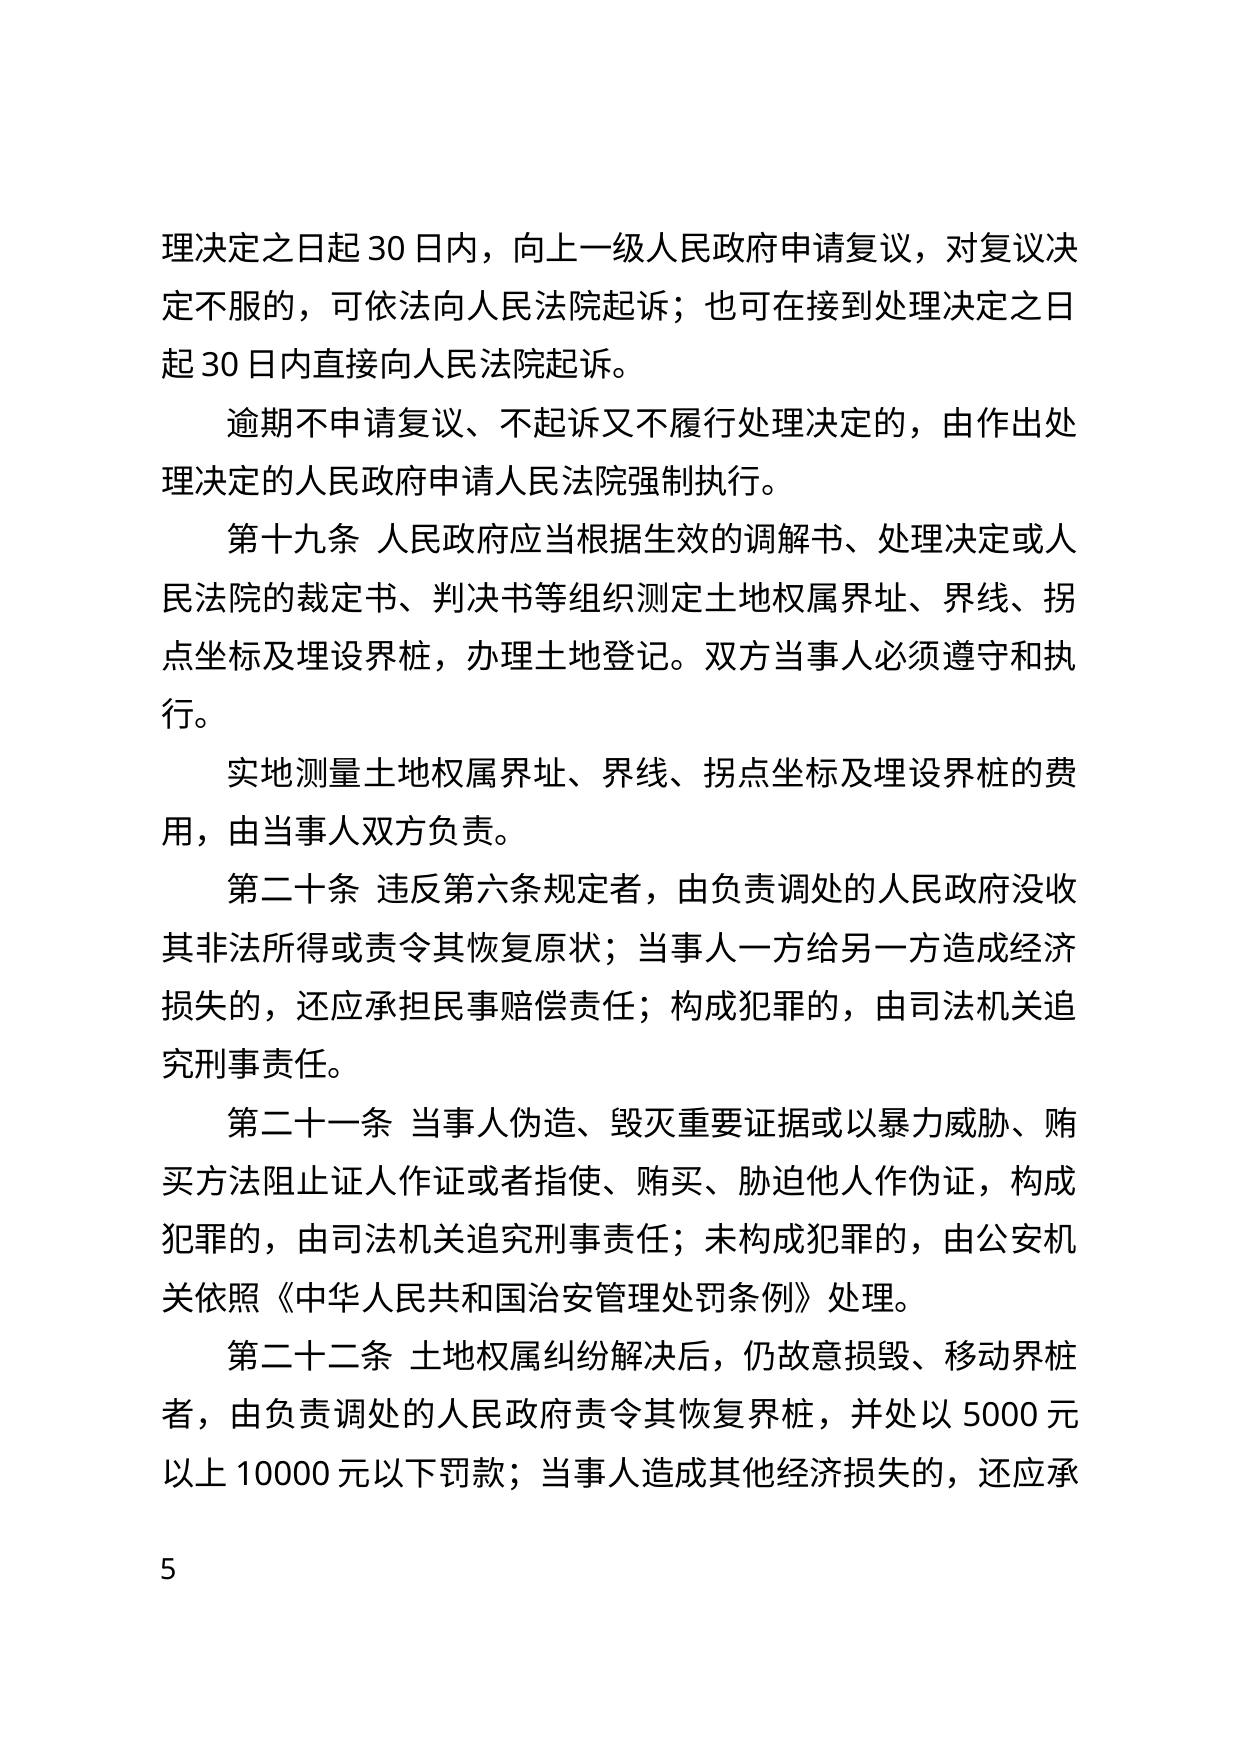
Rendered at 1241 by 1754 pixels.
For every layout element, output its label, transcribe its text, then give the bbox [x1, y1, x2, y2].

text 第十九条 人民政府应当根据生效的调解书、处理决定或人民法院的裁定书、判决书等组织测定土地权属界址、界线、拐点坐标及埋设界桩，办理土地登记。双方当事人必须遵守和执行。 [161, 505, 1079, 738]
text 实地测量土地权属界址、界线、拐点坐标及埋设界桩的费用，由当事人双方负责。 [161, 738, 1079, 855]
text 第二十一条 当事人伪造、毁灭重要证据或以暴力威胁、贿买方法阻止证人作证或者指使、贿买、胁迫他人作伪证，构成犯罪的，由司法机关追究刑事责任；未构成犯罪的，由公安机关依照《中华人民共和国治安管理处罚条例》处理。 [161, 1088, 1079, 1322]
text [161, 1322, 1079, 1497]
text 逾期不申请复议、不起诉又不履行处理决定的，由作出处理决定的人民政府申请人民法院强制执行。 [161, 388, 1079, 505]
text 第二十条 违反第六条规定者，由负责调处的人民政府没收其非法所得或责令其恢复原状；当事人一方给另一方造成经济损失的，还应承担民事赔偿责任；构成犯罪的，由司法机关追究刑事责任。 [161, 855, 1079, 1088]
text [161, 213, 1079, 388]
